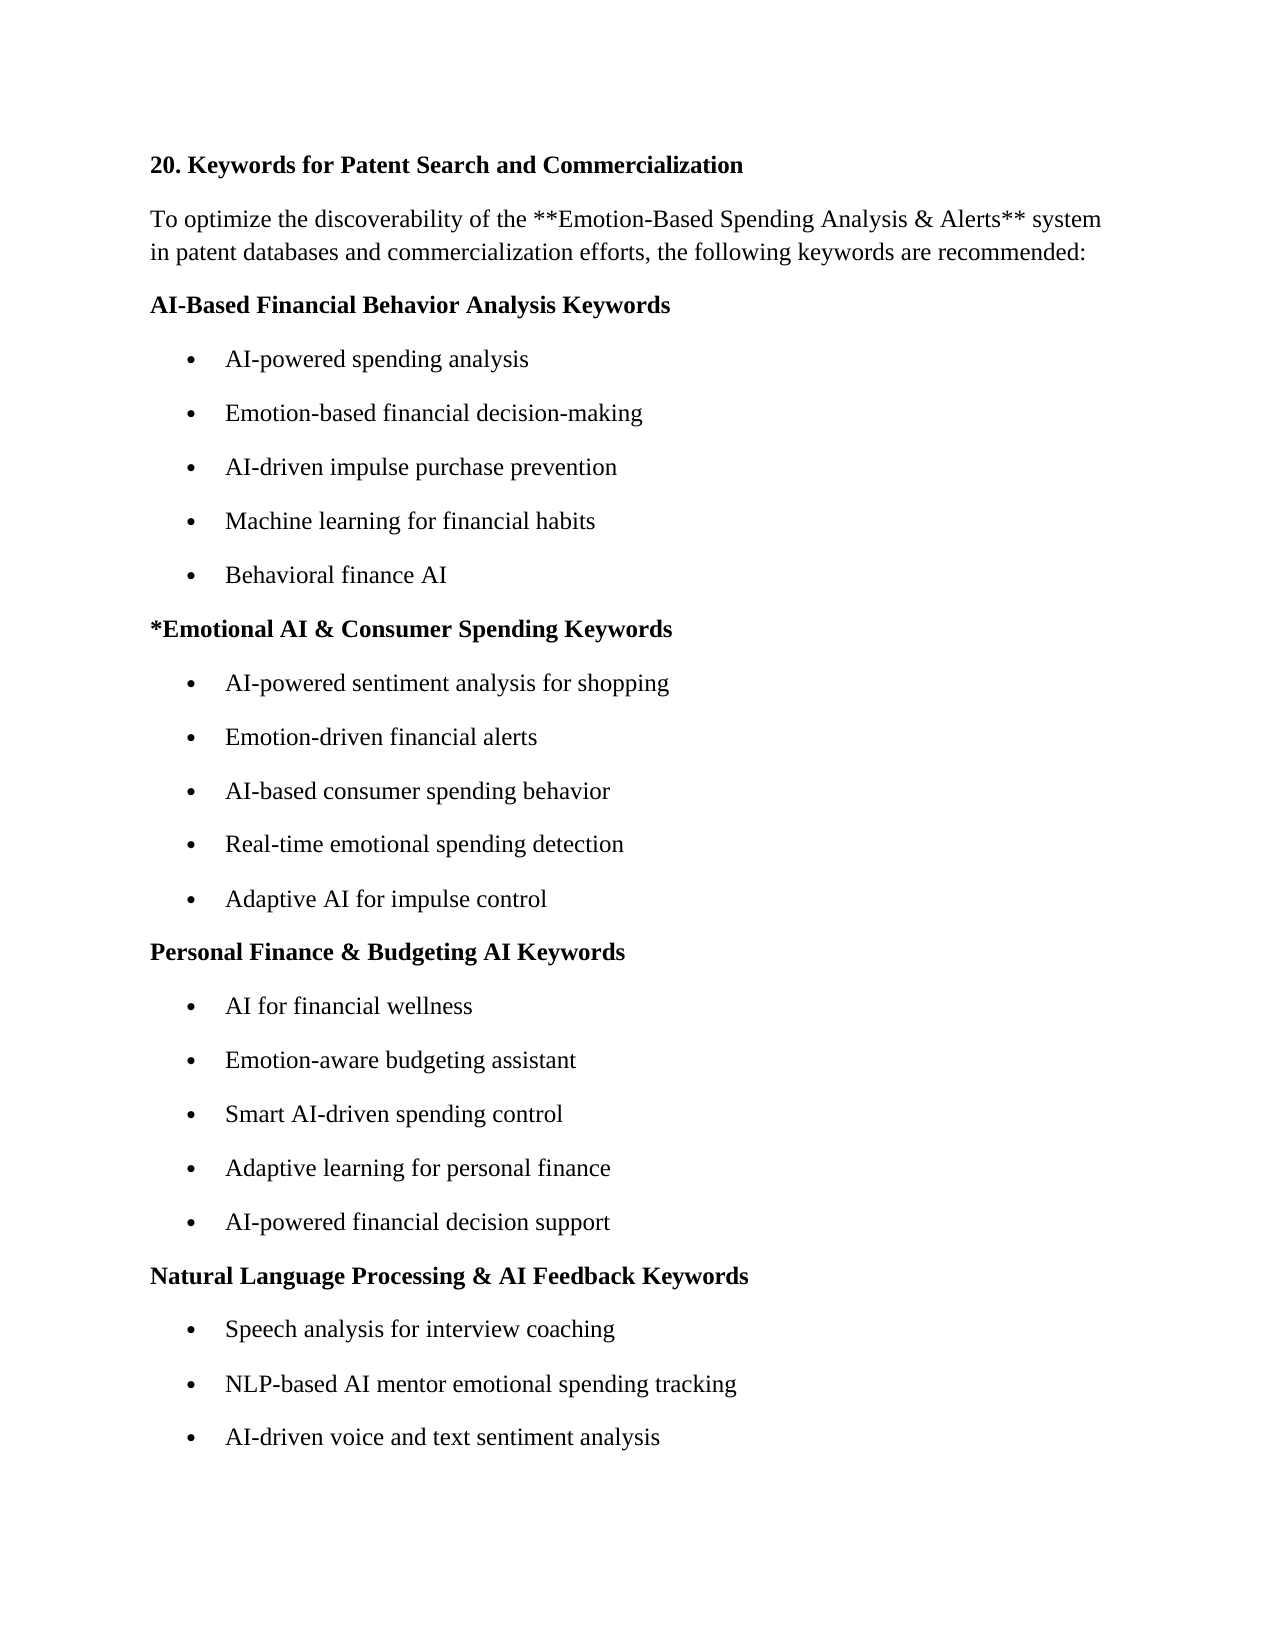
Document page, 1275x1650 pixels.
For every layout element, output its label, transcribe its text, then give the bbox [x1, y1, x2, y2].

subtitle AI-Based Financial Behavior Analysis Keywords [150, 290, 1210, 319]
list AI for financial wellness [187, 991, 1210, 1020]
list Emotion-driven financial alerts [187, 722, 1210, 750]
subtitle Keywords for Patent Search and Commercialization [150, 150, 1210, 179]
list AI-based consumer spending behavior [187, 776, 1210, 804]
list AI-driven voice and text sentiment analysis [187, 1422, 1210, 1451]
list Emotion-aware budgeting assistant [187, 1045, 1210, 1074]
list Machine learning for financial habits [187, 506, 1210, 534]
list Speech analysis for interview coaching [187, 1314, 1210, 1343]
list Real-time emotional spending detection [187, 829, 1210, 858]
list AI-powered spending analysis [187, 344, 1210, 373]
list Adaptive learning for personal finance [187, 1153, 1210, 1182]
subtitle Natural Language Processing & AI Feedback Keywords [150, 1261, 1210, 1289]
text To optimize the discoverability of the **Emotion-Based Spending Analysis & Alerts** system in patent databases and commercialization efforts, the following keywords are recommended: [150, 204, 1121, 266]
list Behavioral finance AI [187, 560, 1210, 589]
subtitle *Emotional AI & Consumer Spending Keywords [150, 614, 1210, 642]
subtitle Personal Finance & Budgeting AI Keywords [150, 937, 1210, 966]
list Emotion-based financial decision-making [187, 398, 1210, 427]
list Smart AI-driven spending control [187, 1099, 1210, 1128]
list AI-powered financial decision support [187, 1207, 1210, 1235]
list Adaptive AI for impulse control [187, 884, 1210, 912]
list NLP-based AI mentor emotional spending tracking [187, 1369, 1210, 1397]
list AI-driven impulse purchase prevention [187, 452, 1210, 481]
list AI-powered sentiment analysis for shopping [187, 668, 1210, 697]
